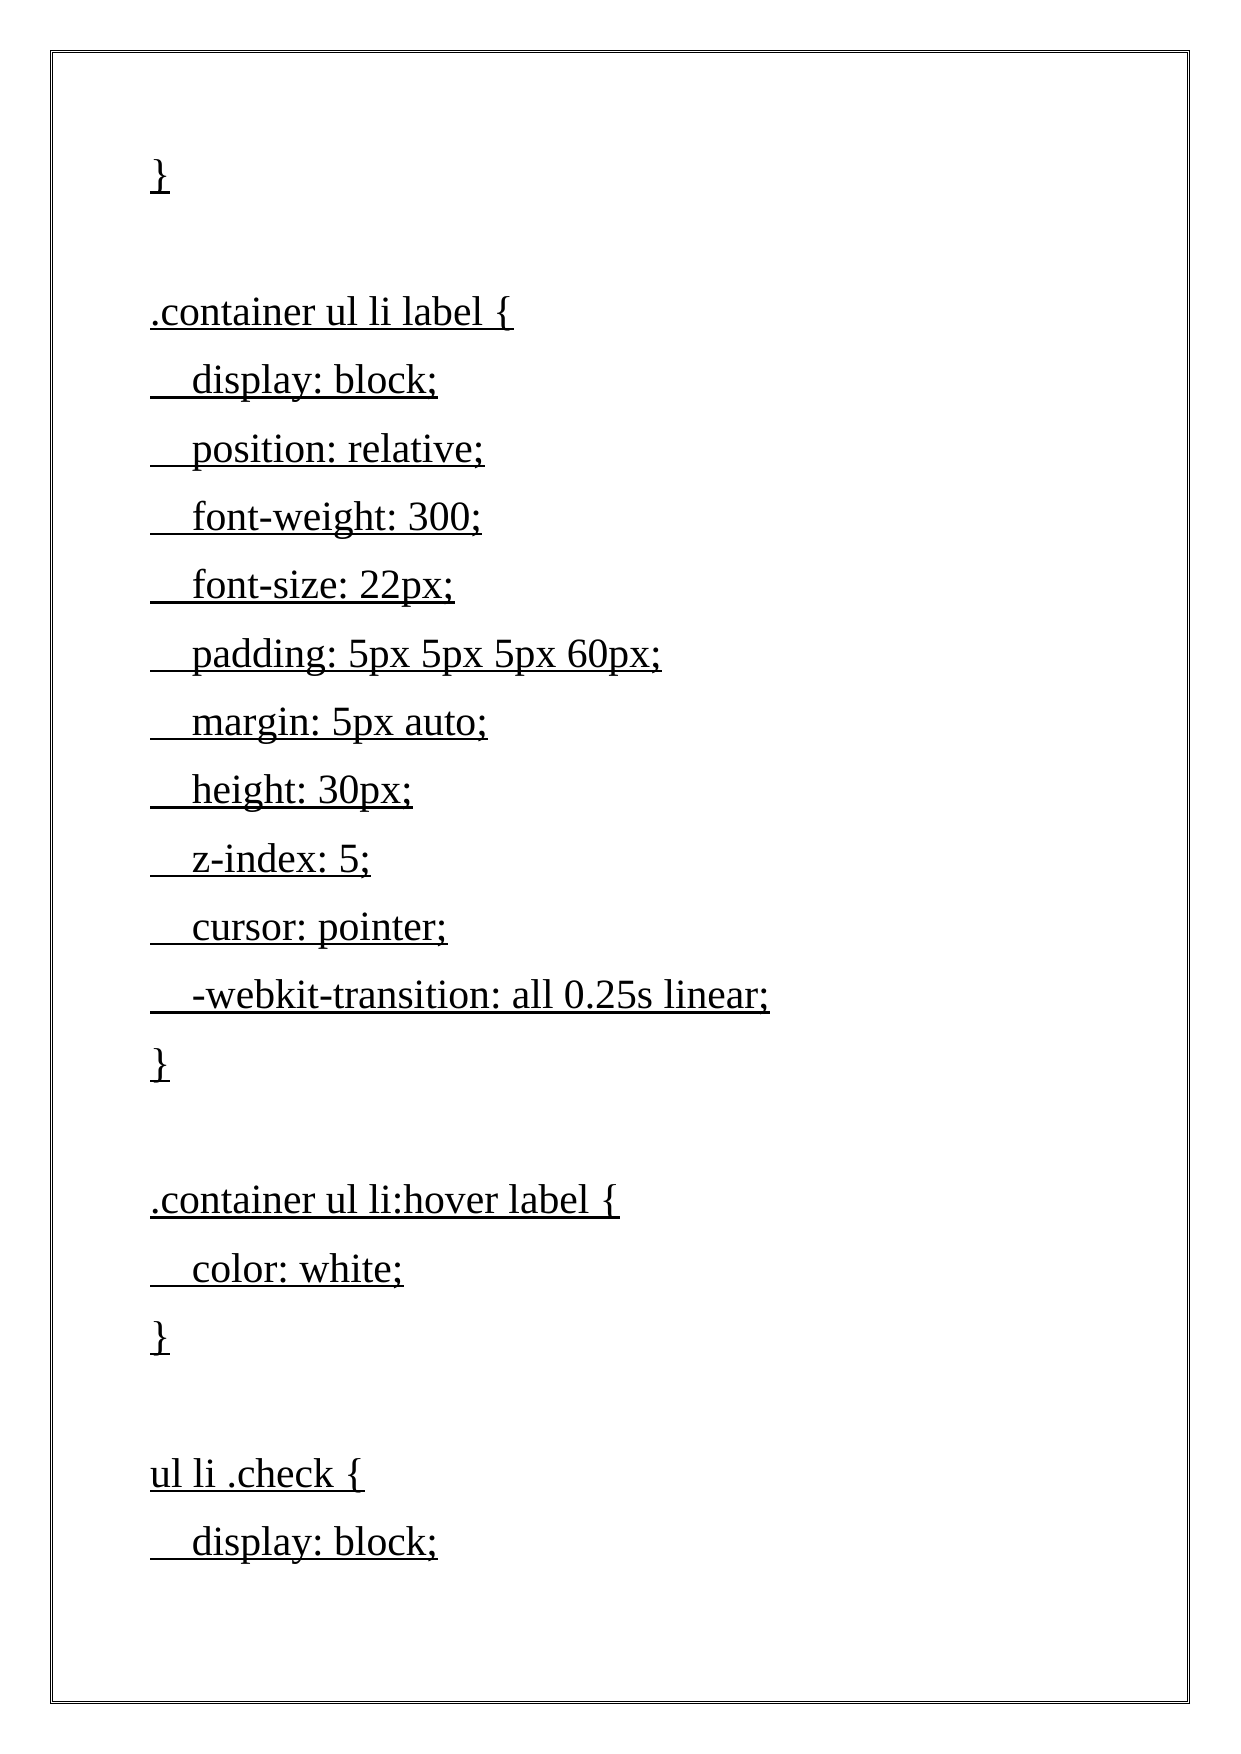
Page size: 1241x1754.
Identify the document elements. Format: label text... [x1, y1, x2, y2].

text } [150, 1312, 1090, 1359]
text display: block; [150, 1517, 1090, 1564]
text color: white; [150, 1243, 1090, 1291]
text } [150, 1038, 1090, 1086]
text margin: 5px auto; [150, 697, 1090, 744]
text z-index: 5; [150, 833, 1090, 881]
text position: relative; [150, 423, 1090, 471]
text cursor: pointer; [150, 902, 1090, 949]
text .container ul li label { [150, 287, 1090, 334]
text font-size: 22px; [150, 560, 1090, 608]
text display: block; [150, 355, 1090, 403]
text } [150, 150, 1090, 198]
text font-weight: 300; [150, 492, 1090, 539]
text -webkit-transition: all 0.25s linear; [150, 970, 1090, 1018]
text ul li .check { [150, 1448, 1090, 1496]
text .container ul li:hover label { [150, 1175, 1090, 1223]
text padding: 5px 5px 5px 60px; [150, 628, 1090, 676]
text height: 30px; [150, 765, 1090, 813]
